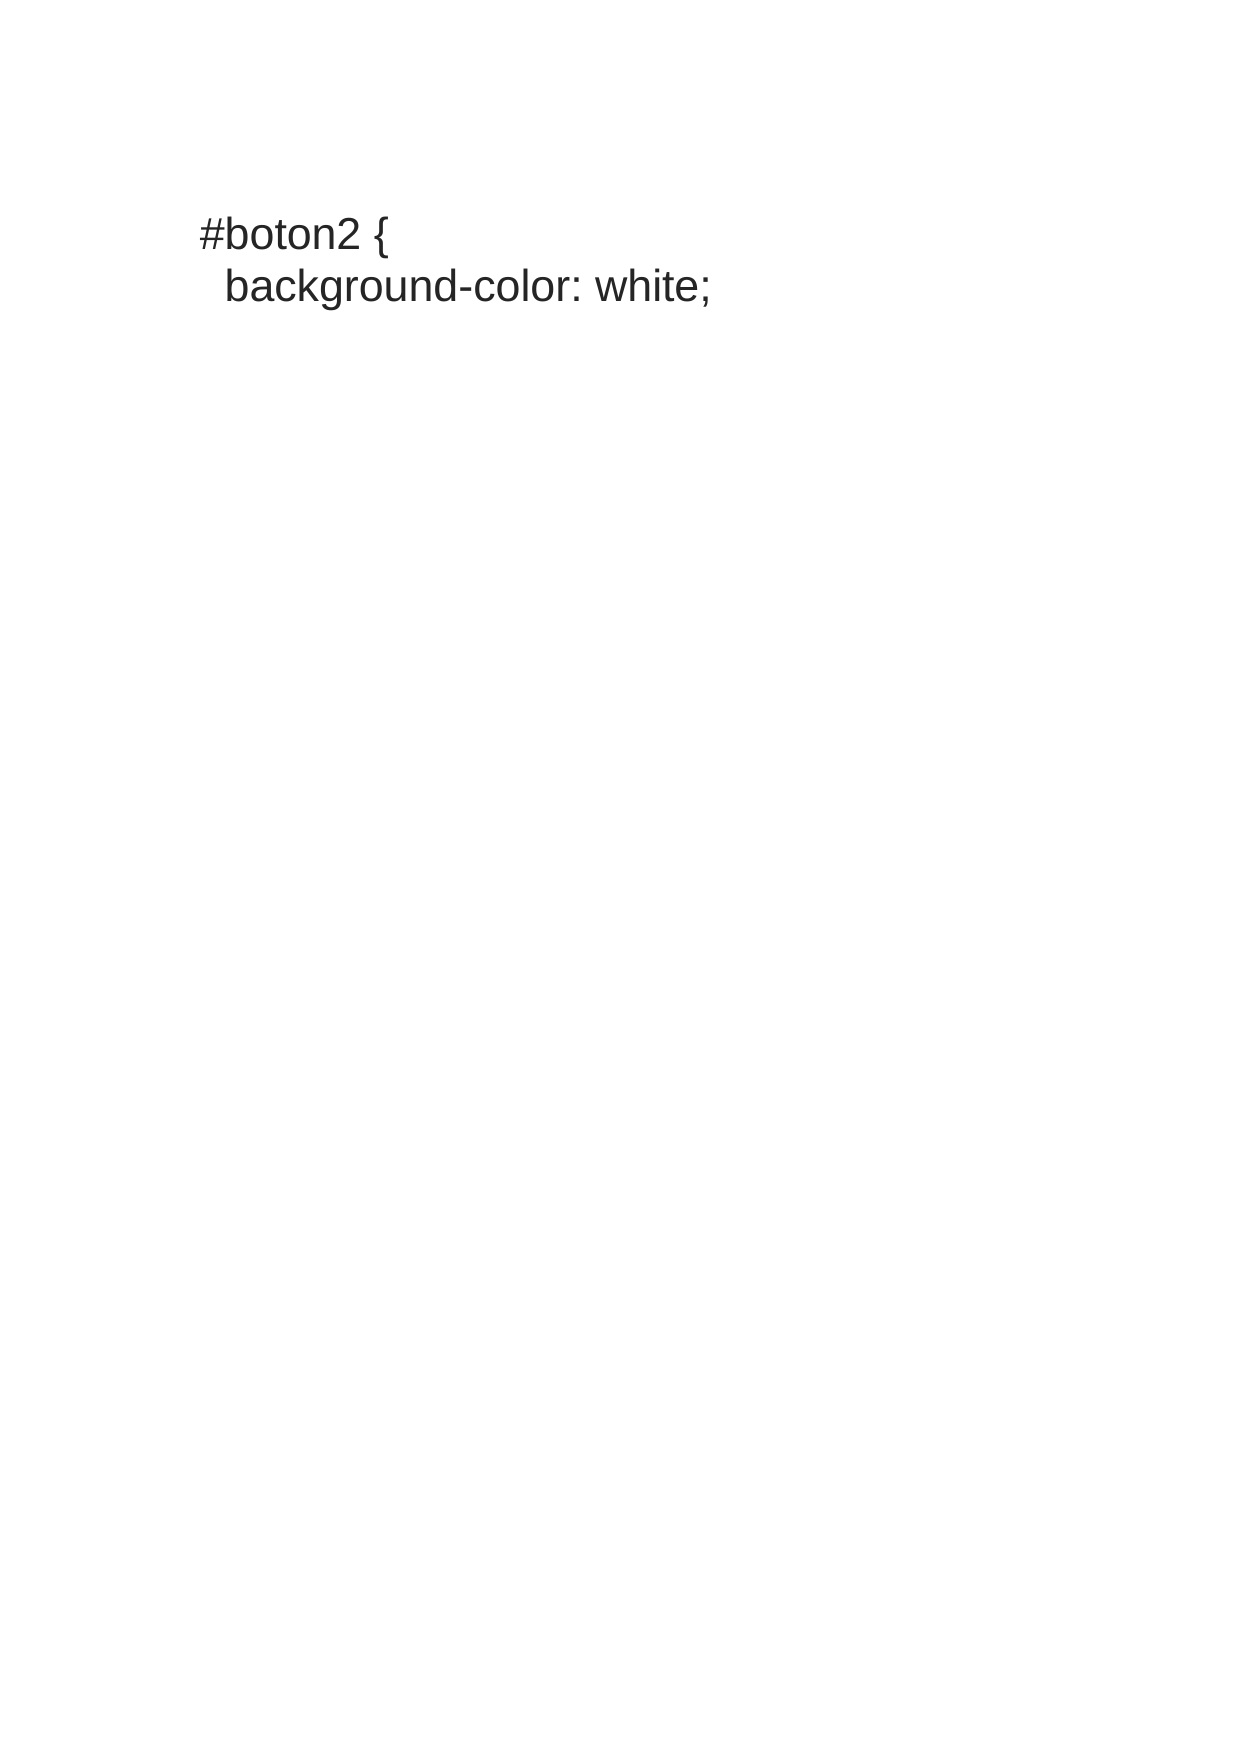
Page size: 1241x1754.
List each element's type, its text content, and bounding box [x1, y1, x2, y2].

text background-color: white; [150, 259, 1090, 311]
text #boton2 { [150, 208, 1090, 259]
